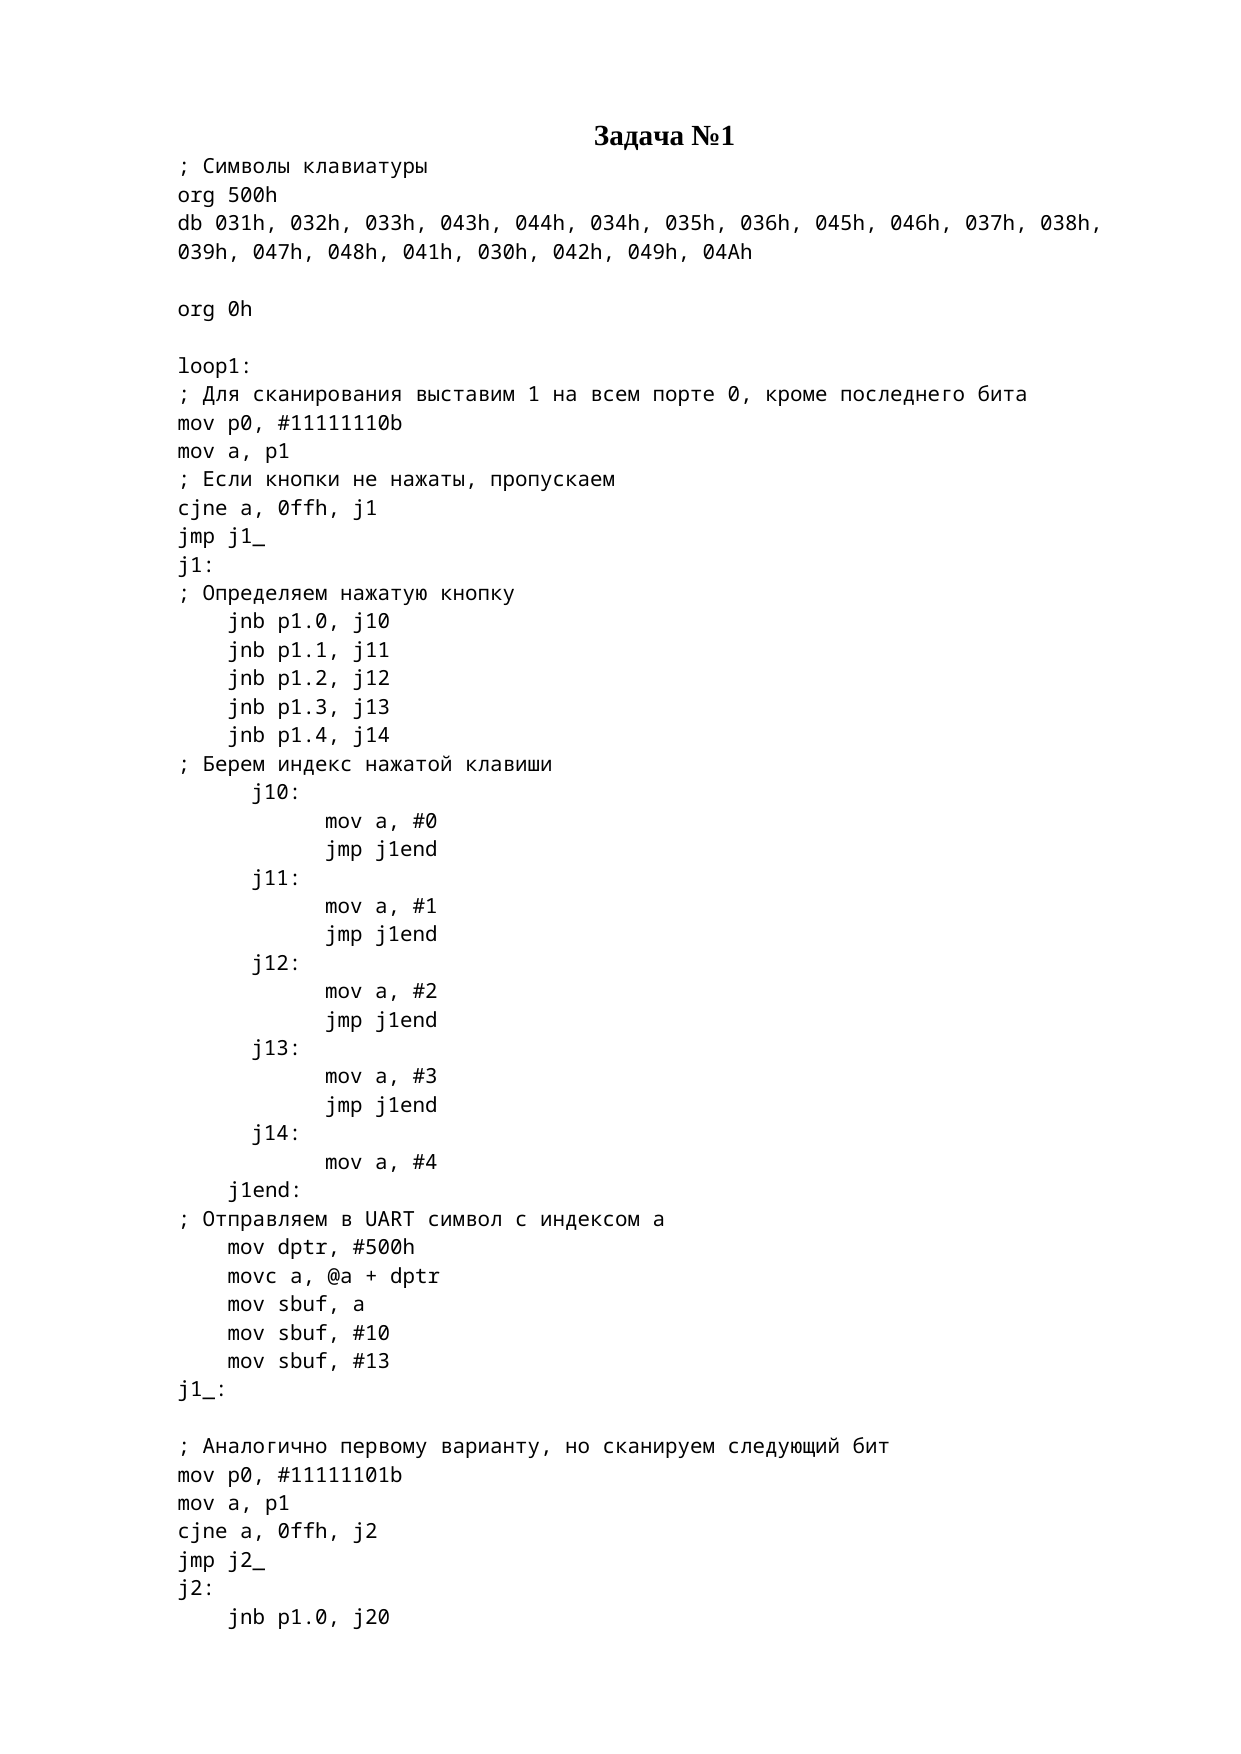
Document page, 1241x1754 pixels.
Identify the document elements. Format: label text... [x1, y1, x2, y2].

text j14: [177, 1118, 1152, 1147]
text jmp j2_ [177, 1545, 1152, 1573]
text mov a, p1 [177, 1488, 1152, 1517]
text jmp j1end [177, 834, 1152, 863]
text j12: [177, 948, 1152, 976]
text j1: [177, 550, 1152, 578]
text org 500h [177, 180, 1152, 208]
text jnb p1.3, j13 [177, 692, 1152, 720]
text org 0h [177, 294, 1152, 322]
text j2: [177, 1573, 1152, 1602]
text movc a, @a + dptr [177, 1261, 1152, 1289]
text mov a, #0 [177, 806, 1152, 834]
text mov sbuf, #10 [177, 1318, 1152, 1346]
text jnb p1.2, j12 [177, 663, 1152, 692]
text mov sbuf, a [177, 1289, 1152, 1318]
text mov p0, #11111101b [177, 1460, 1152, 1488]
text jmp j1_ [177, 521, 1152, 550]
text ; Если кнопки не нажаты, пропускаем [177, 464, 1152, 493]
text mov a, #3 [177, 1062, 1152, 1090]
text jnb p1.0, j20 [177, 1602, 1152, 1630]
text jmp j1end [177, 1005, 1152, 1033]
text mov a, #2 [177, 976, 1152, 1005]
text db 031h, 032h, 033h, 043h, 044h, 034h, 035h, 036h, 045h, 046h, 037h, 038h, 039h, 047h, 048h, 041h, 030h, 042h, 049h, 04Ah [177, 208, 1152, 265]
text jnb p1.1, j11 [177, 635, 1152, 663]
text mov a, #4 [177, 1147, 1152, 1175]
text mov dptr, #500h [177, 1232, 1152, 1261]
text j1end: [177, 1175, 1152, 1204]
text ; Для сканирования выставим 1 на всем порте 0, кроме последнего бита [177, 379, 1152, 408]
text jnb p1.0, j10 [177, 607, 1152, 635]
text j1_: [177, 1374, 1152, 1403]
text mov sbuf, #13 [177, 1346, 1152, 1374]
text j10: [177, 777, 1152, 806]
text ; Определяем нажатую кнопку [177, 578, 1152, 607]
text jmp j1end [177, 919, 1152, 948]
text ; Символы клавиатуры [177, 152, 1152, 180]
text jnb p1.4, j14 [177, 720, 1152, 749]
text mov a, #1 [177, 891, 1152, 919]
text ; Отправляем в UART символ с индексом a [177, 1204, 1152, 1232]
text mov p0, #11111110b [177, 408, 1152, 436]
text jmp j1end [177, 1090, 1152, 1118]
text cjne a, 0ffh, j1 [177, 493, 1152, 521]
text loop1: [177, 351, 1152, 379]
text cjne a, 0ffh, j2 [177, 1517, 1152, 1545]
text j11: [177, 863, 1152, 891]
text ; Аналогично первому варианту, но сканируем следующий бит [177, 1431, 1152, 1460]
text mov a, p1 [177, 436, 1152, 464]
text ; Берем индекс нажатой клавиши [177, 749, 1152, 777]
text j13: [177, 1033, 1152, 1062]
text Задача №1 [177, 118, 1152, 152]
